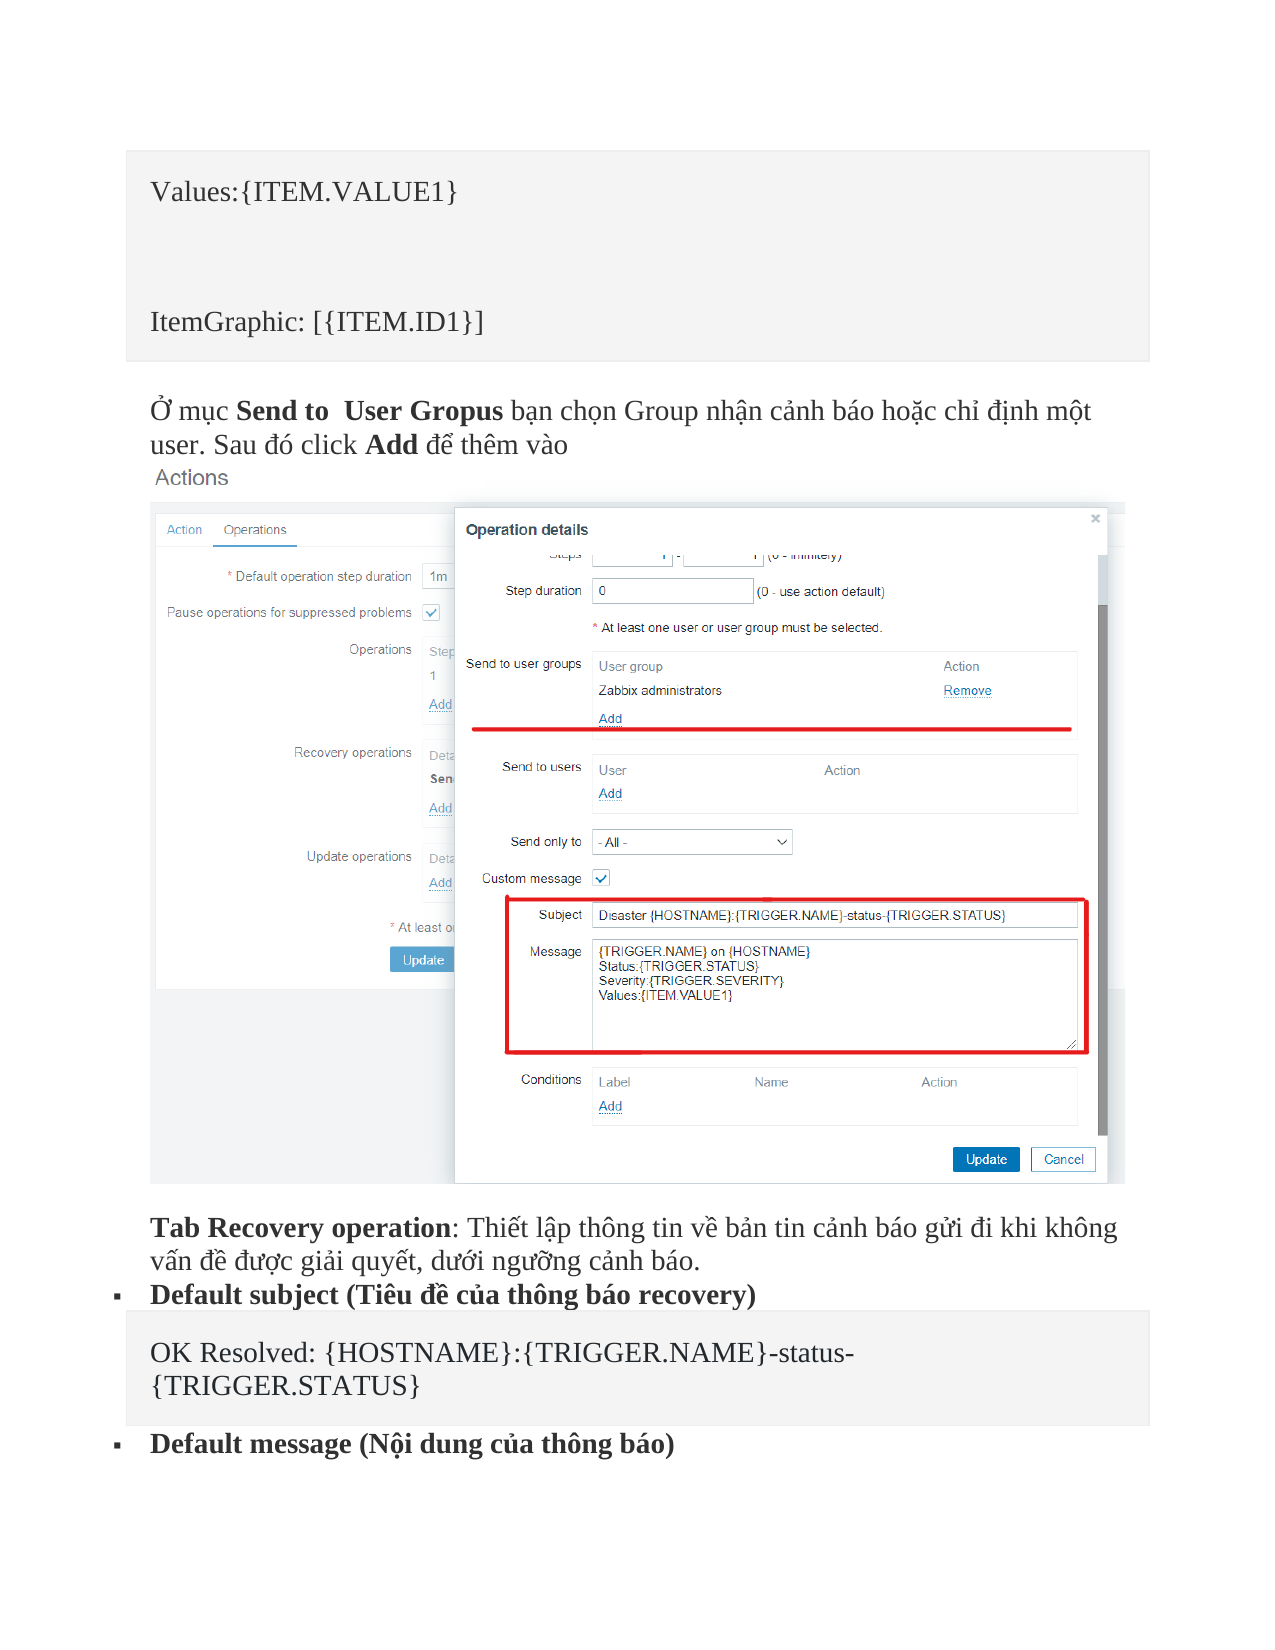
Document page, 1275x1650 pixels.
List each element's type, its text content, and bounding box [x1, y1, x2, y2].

text Values:{ITEM.VALUE1} [127, 152, 1148, 208]
text ItemGraphic: [{ITEM.ID1}] [127, 279, 1148, 360]
picture [150, 460, 1125, 1184]
list Default subject (Tiêu đề của thông báo recovery) [112, 1277, 1125, 1310]
text OK Resolved: {HOSTNAME}:{TRIGGER.NAME}-status-{TRIGGER.STATUS} [127, 1312, 1148, 1425]
text Ở mục Send to User Gropus bạn chọn Group nhận cảnh báo hoặc chỉ định một user. Sau đó click Add để thêm vào [150, 393, 1125, 460]
text Tab Recovery operation: Thiết lập thông tin về bản tin cảnh báo gửi đi khi không vấn đề được giải quyết, dưới ngưỡng cảnh báo. [150, 1210, 1125, 1277]
list Default message (Nội dung của thông báo) [112, 1426, 1125, 1460]
